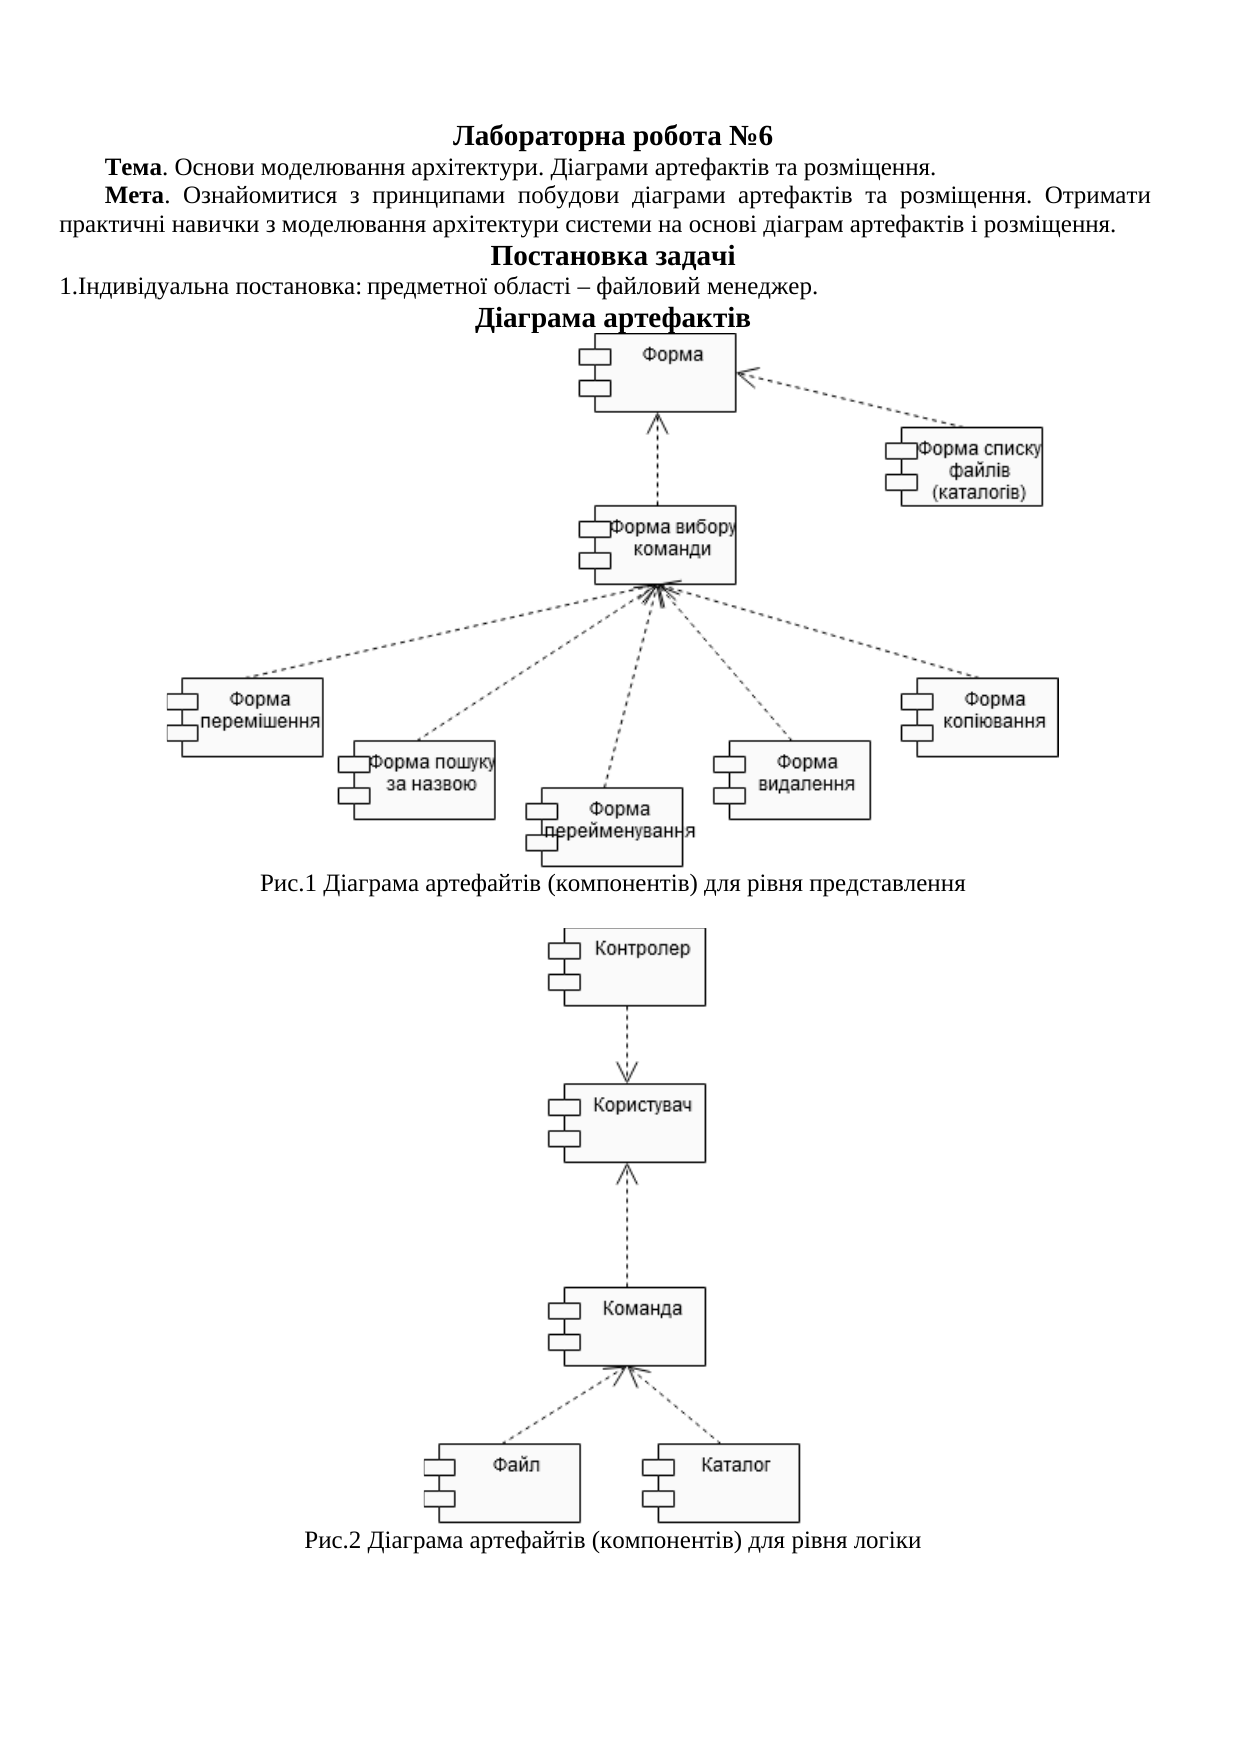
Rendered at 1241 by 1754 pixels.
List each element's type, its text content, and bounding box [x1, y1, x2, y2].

text Тема. Основи моделювання архітектури. Діаграми артефактів та розміщення. [59, 152, 1152, 180]
text Мета. Ознайомитися з принципами побудови діаграми артефактів та розміщення. Отримати практичні навички з моделювання архітектури системи на основі діаграм артефактів і розміщення. [59, 180, 1152, 238]
picture [166, 333, 1059, 869]
text Рис.1 Діаграма артефайтів (компонентів) для рівня представлення [59, 868, 1167, 897]
picture [423, 928, 802, 1525]
text Діаграма артефактів [59, 300, 1167, 334]
text Рис.2 Діаграма артефайтів (компонентів) для рівня логіки [59, 1525, 1167, 1554]
text Лабораторна робота №6 [59, 118, 1167, 152]
text Постановка задачі [59, 238, 1167, 271]
text 1.Індивідуальна постановка: предметної області – файловий менеджер. [59, 271, 1167, 300]
